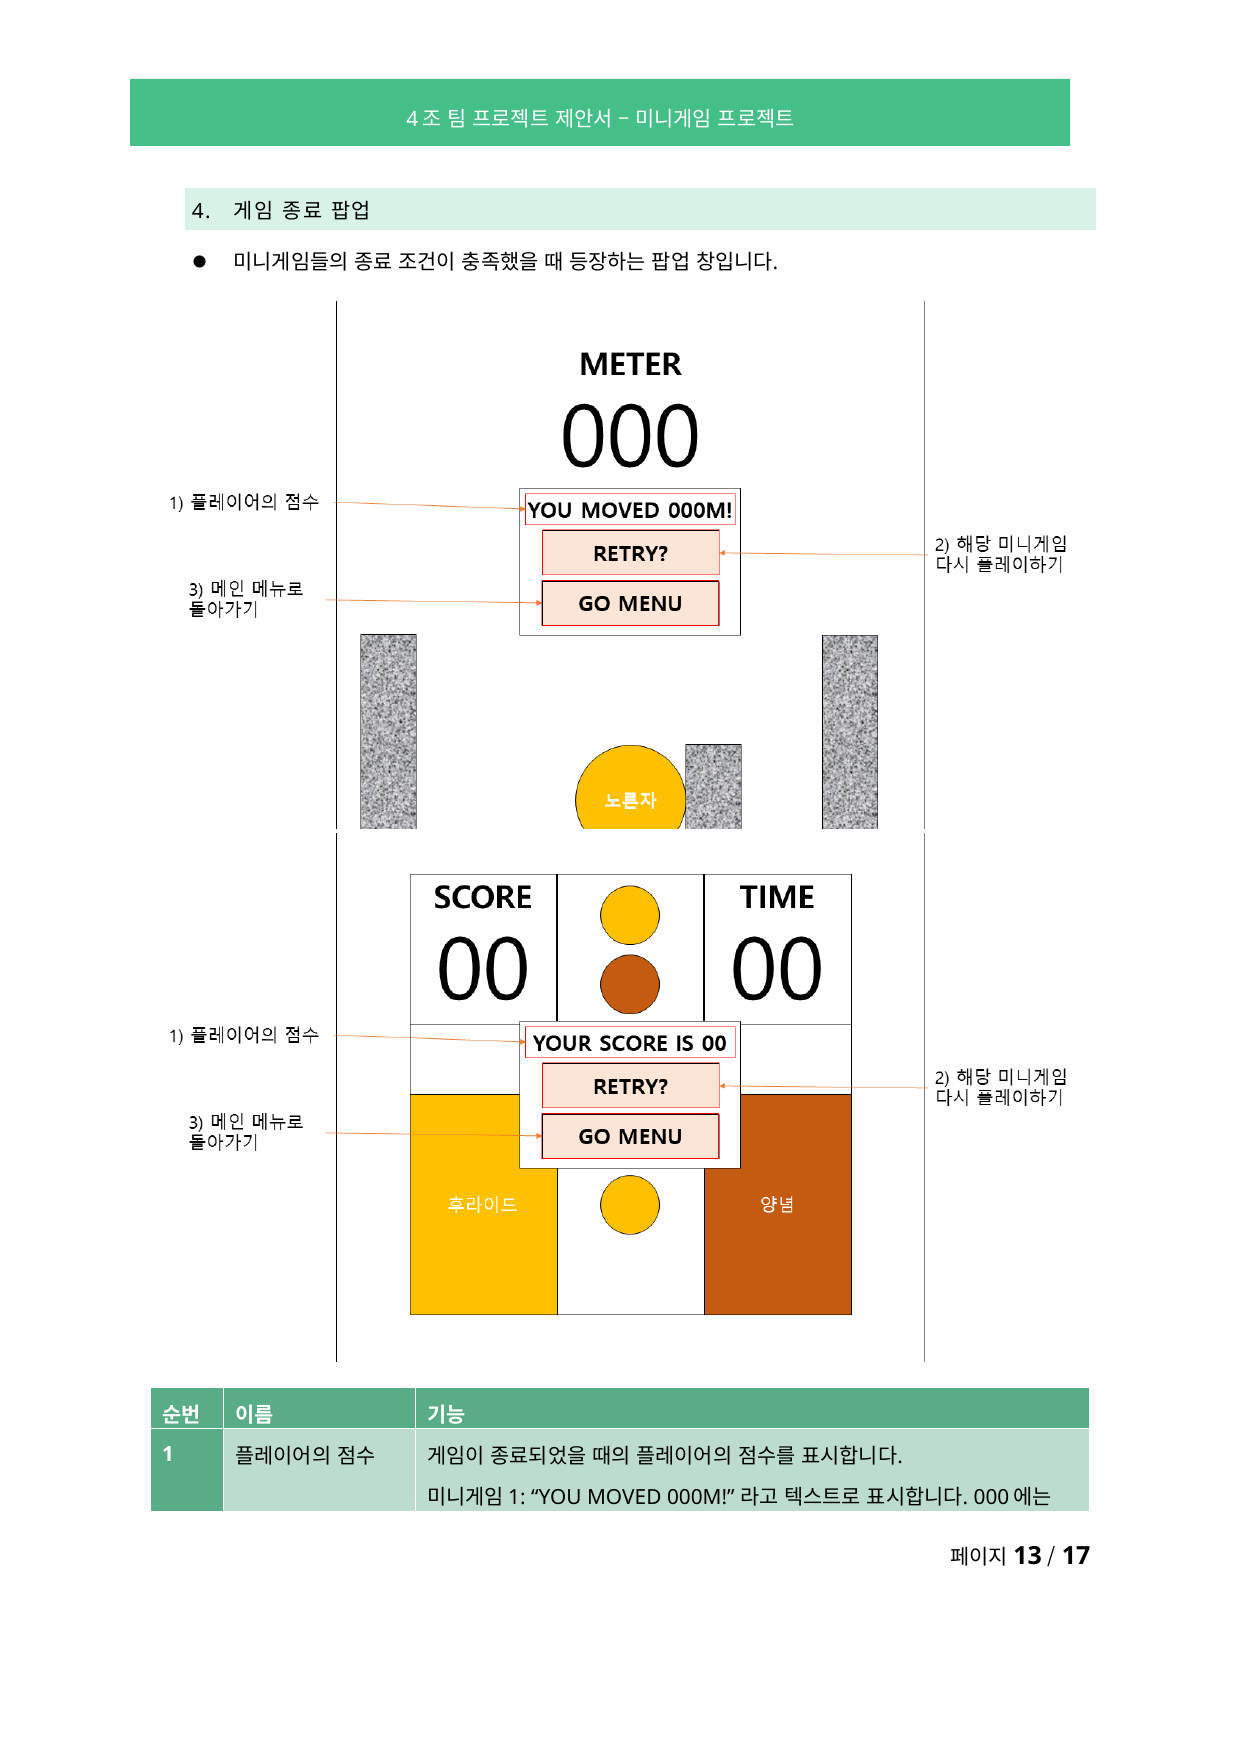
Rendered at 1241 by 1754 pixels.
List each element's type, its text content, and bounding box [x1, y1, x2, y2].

table_cell 1 [151, 1429, 223, 1511]
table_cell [416, 1429, 1089, 1511]
table_header 이름 [224, 1388, 415, 1428]
list 미니게임들의 종료 조건이 충족했을 때 등장하는 팝업 창입니다. [192, 245, 1090, 276]
picture [150, 301, 1091, 829]
table_cell 플레이어의 점수 [224, 1429, 415, 1511]
table_header 순번 [151, 1388, 223, 1428]
table_header 기능 [416, 1388, 1089, 1428]
picture [150, 833, 1091, 1362]
subtitle 게임 종료 팝업 [192, 194, 1090, 224]
